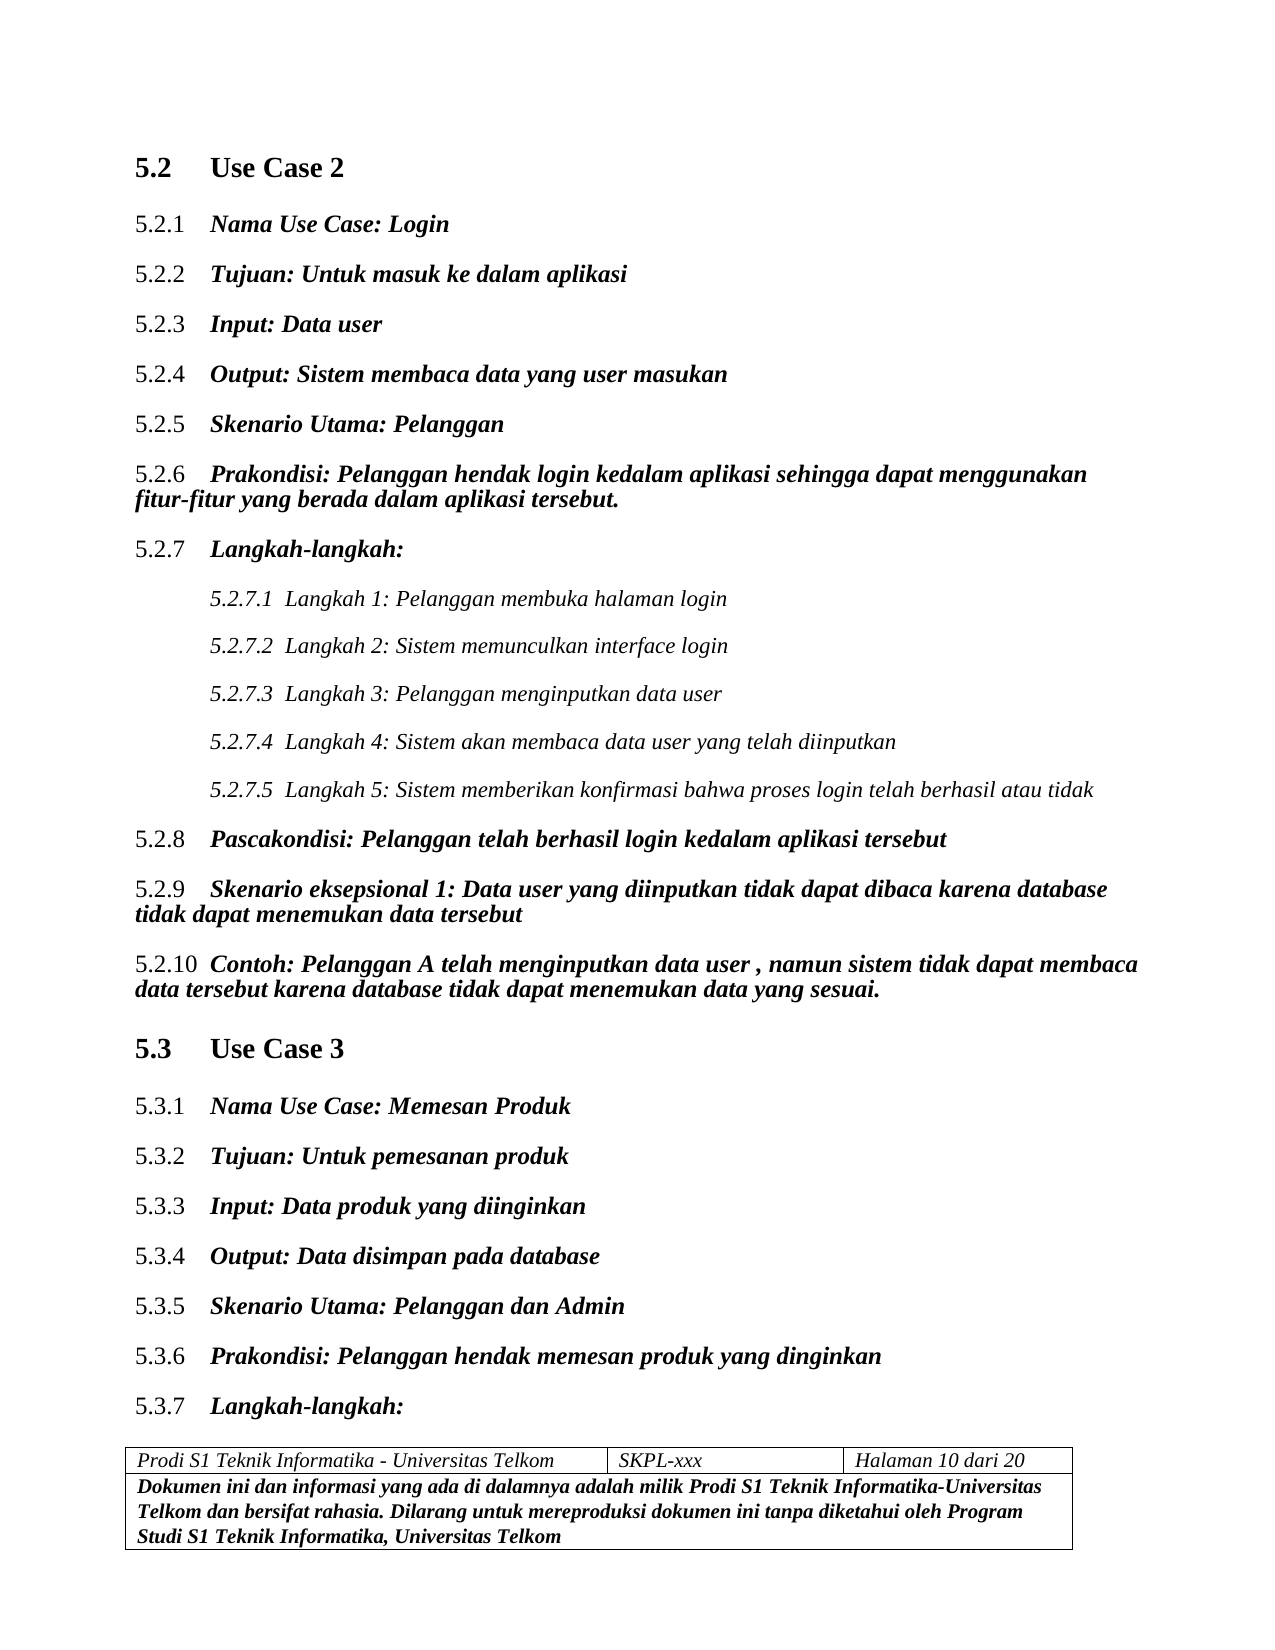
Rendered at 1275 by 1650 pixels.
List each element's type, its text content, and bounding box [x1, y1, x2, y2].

subtitle Nama Use Case: Memesan Produk [135, 1094, 1140, 1119]
subtitle Input: Data produk yang diinginkan [135, 1194, 1140, 1219]
subtitle Prakondisi: Pelanggan hendak memesan produk yang dinginkan [135, 1344, 1140, 1369]
subtitle Use Case 3 [135, 1031, 1140, 1065]
subtitle Langkah 5: Sistem memberikan konfirmasi bahwa proses login telah berhasil atau tidak [210, 779, 1140, 802]
subtitle Tujuan: Untuk masuk ke dalam aplikasi [135, 263, 1140, 288]
subtitle Langkah 1: Pelanggan membuka halaman login [210, 588, 1140, 611]
subtitle Langkah 4: Sistem akan membaca data user yang telah diinputkan [210, 731, 1140, 754]
subtitle Prakondisi: Pelanggan hendak login kedalam aplikasi sehingga dapat menggunakan fitur-fitur yang berada dalam aplikasi tersebut. [135, 463, 1140, 513]
subtitle Nama Use Case: Login [135, 213, 1140, 238]
subtitle Pascakondisi: Pelanggan telah berhasil login kedalam aplikasi tersebut [135, 827, 1140, 852]
subtitle Langkah-langkah: [135, 538, 1140, 563]
subtitle Skenario Utama: Pelanggan dan Admin [135, 1294, 1140, 1319]
subtitle Langkah 2: Sistem memunculkan interface login [210, 636, 1140, 658]
subtitle Use Case 2 [135, 150, 1140, 183]
subtitle Skenario Utama: Pelanggan [135, 413, 1140, 438]
subtitle Langkah-langkah: [135, 1394, 1140, 1419]
subtitle Input: Data user [135, 313, 1140, 338]
subtitle Tujuan: Untuk pemesanan produk [135, 1144, 1140, 1169]
subtitle Output: Sistem membaca data yang user masukan [135, 363, 1140, 388]
subtitle Langkah 3: Pelanggan menginputkan data user [210, 683, 1140, 706]
subtitle Contoh: Pelanggan A telah menginputkan data user , namun sistem tidak dapat membaca data tersebut karena database tidak dapat menemukan data yang sesuai. [135, 952, 1140, 1002]
subtitle Output: Data disimpan pada database [135, 1244, 1140, 1269]
subtitle Skenario eksepsional 1: Data user yang diinputkan tidak dapat dibaca karena database tidak dapat menemukan data tersebut [135, 877, 1140, 927]
